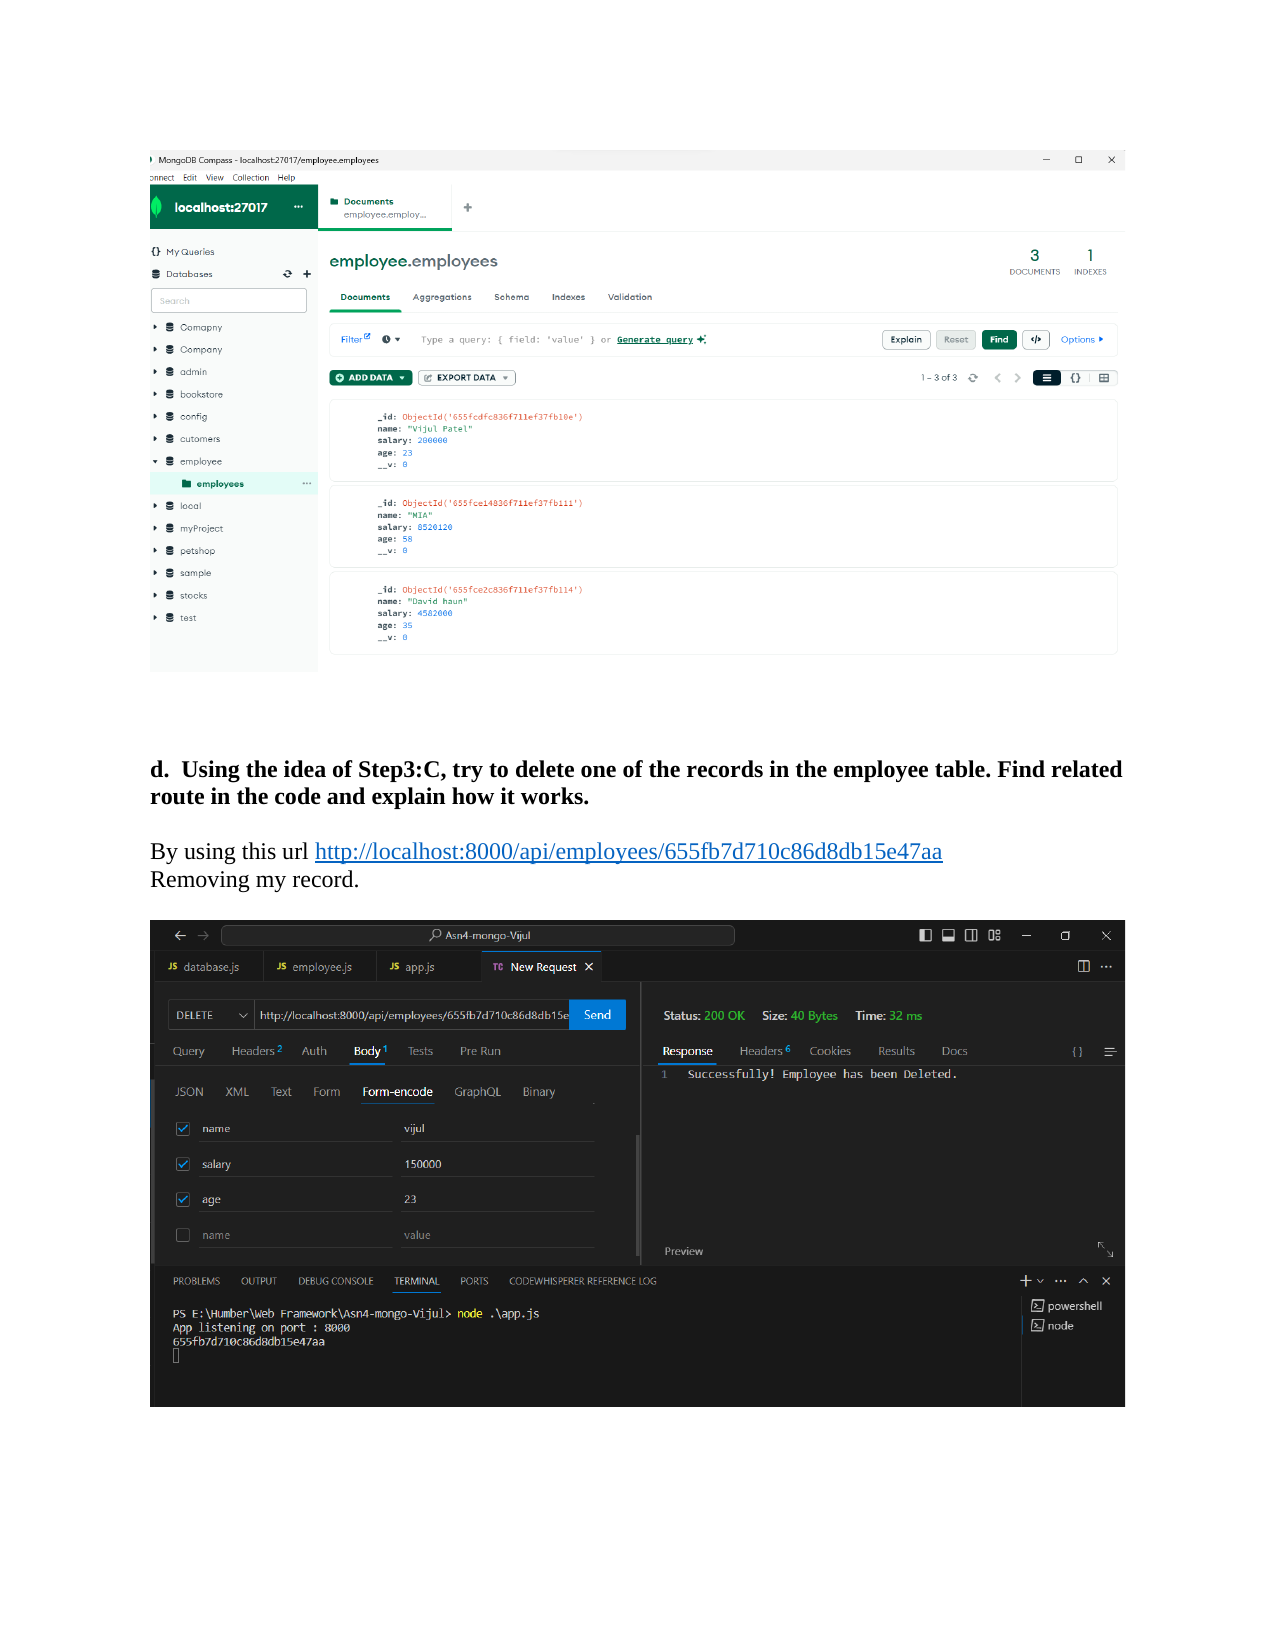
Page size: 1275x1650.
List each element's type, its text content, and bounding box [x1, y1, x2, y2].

text Removing my record. [150, 865, 1125, 893]
picture [150, 150, 1125, 672]
text By using this url http://localhost:8000/api/employees/655fb7d710c86d8db15e47aa [150, 837, 1125, 865]
picture [150, 920, 1125, 1407]
text d. Using the idea of Step3:C, try to delete one of the records in the employee table. Find related route in the code and explain how it works. [150, 754, 1125, 810]
